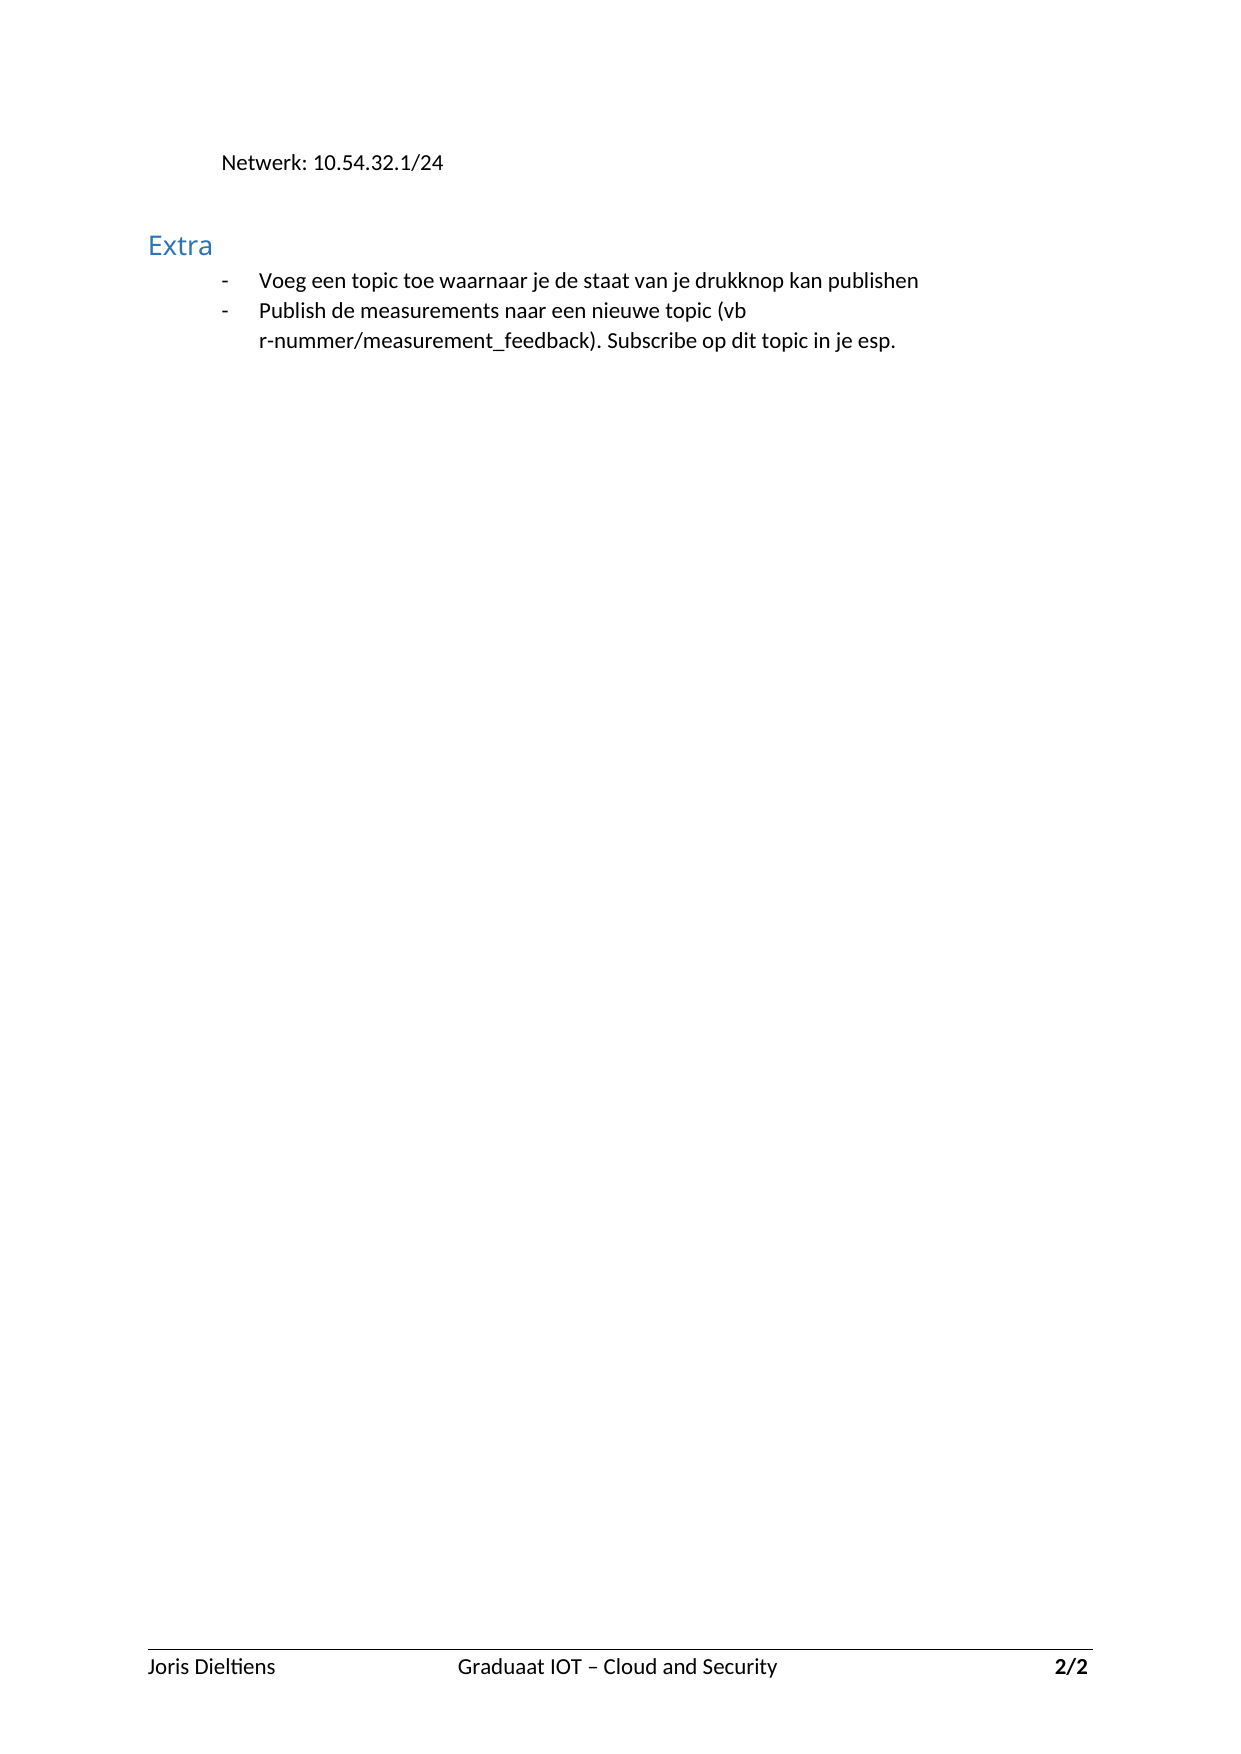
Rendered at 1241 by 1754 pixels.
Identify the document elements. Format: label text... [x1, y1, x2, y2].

text Netwerk: 10.54.32.1/24 [221, 148, 1093, 176]
list Publish de measurements naar een nieuwe topic (vb r-nummer/measurement_feedback). Subscribe op dit topic in je esp. [221, 296, 1093, 354]
subtitle Extra [148, 226, 1093, 263]
list Voeg een topic toe waarnaar je de staat van je drukknop kan publishen [221, 266, 1093, 294]
